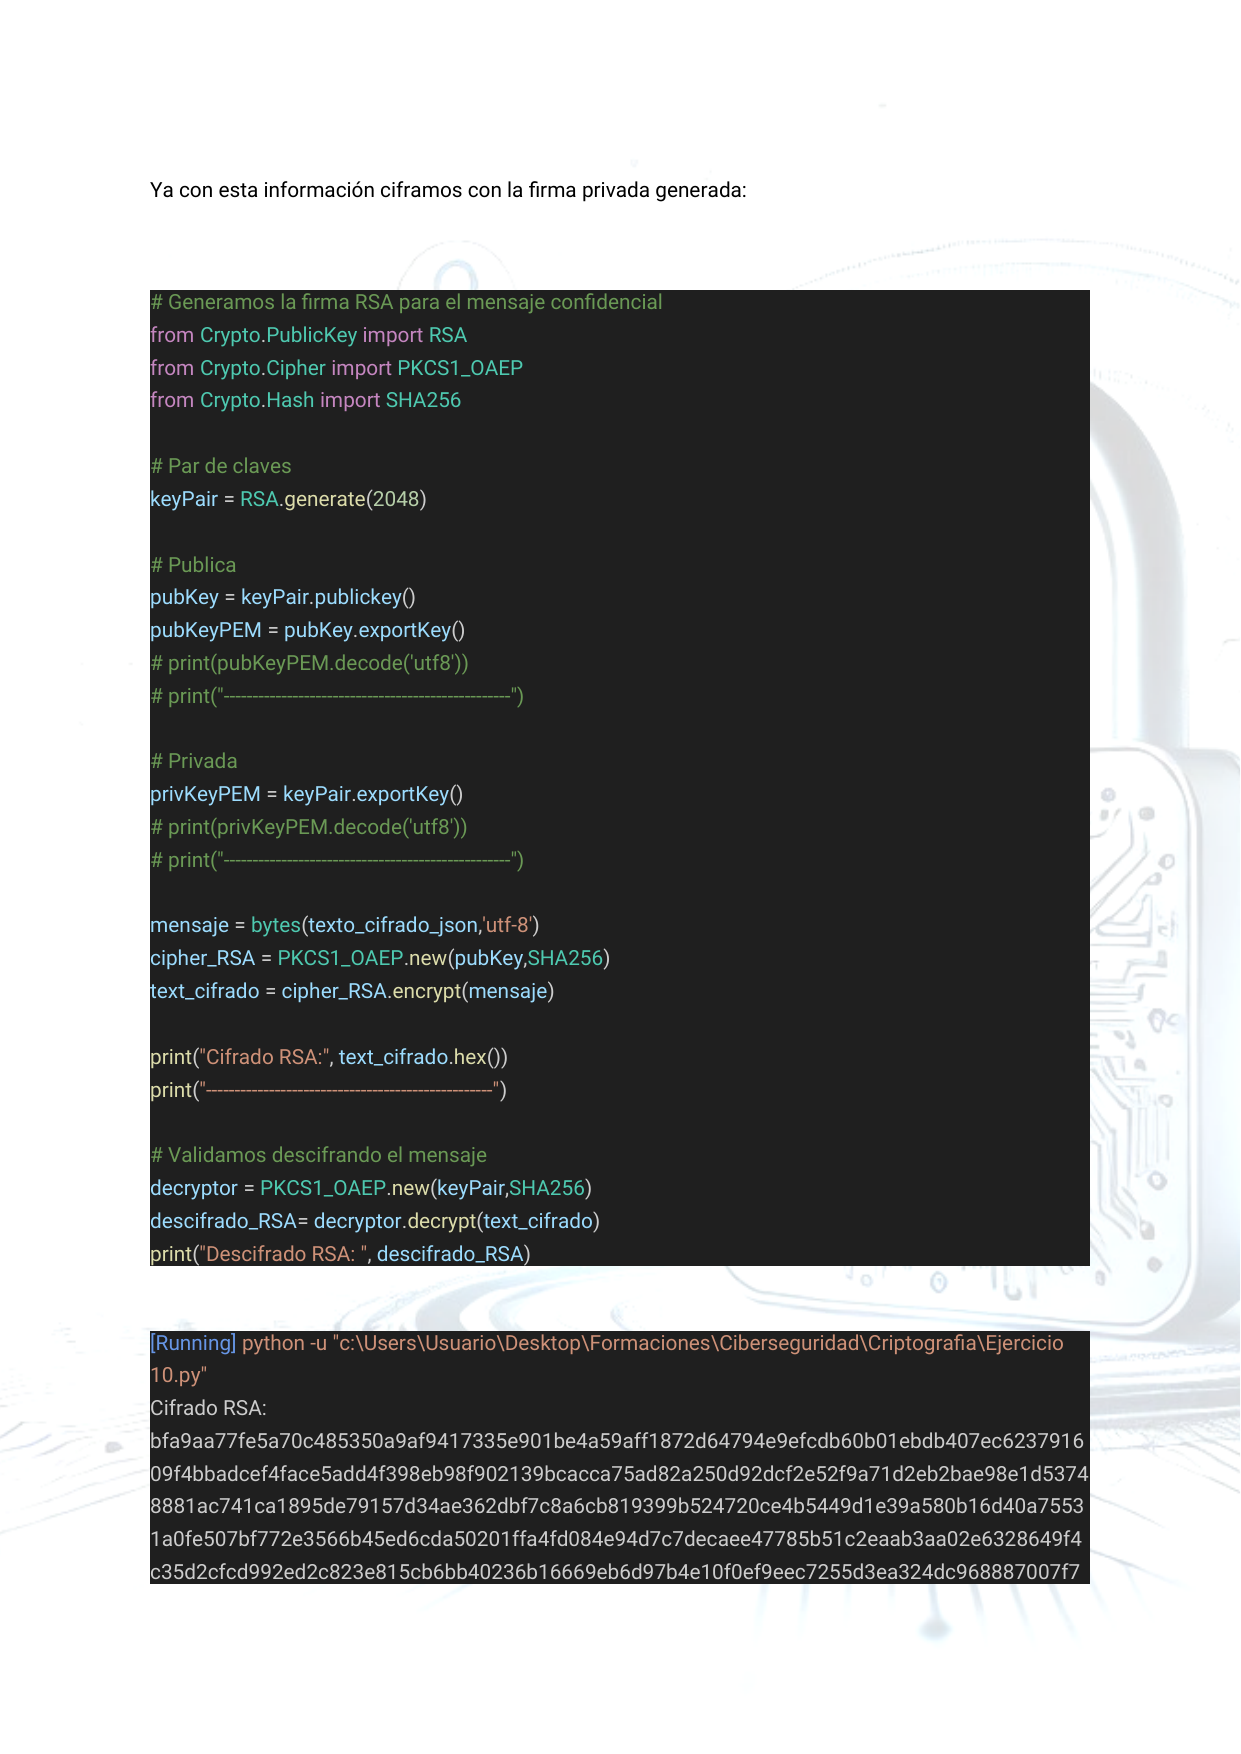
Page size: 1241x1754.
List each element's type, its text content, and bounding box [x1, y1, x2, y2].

text privKeyPEM = keyPair.exportKey() [150, 782, 1090, 807]
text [150, 1396, 1090, 1584]
text # print("--------------------------------------------------") [150, 848, 1090, 872]
text # print(pubKeyPEM.decode('utf8')) [150, 651, 1090, 675]
text print("Cifrado RSA:", text_cifrado.hex()) [150, 1045, 1090, 1069]
text # Privada [150, 749, 1090, 774]
text from Crypto.PublicKey import RSA [150, 323, 1090, 347]
text # print("--------------------------------------------------") [150, 684, 1090, 708]
text mensaje = bytes(texto_cifrado_json,'utf-8') [150, 913, 1090, 938]
text from Crypto.Cipher import PKCS1_OAEP [150, 356, 1090, 380]
text # Par de claves [150, 454, 1090, 478]
text text_cifrado = cipher_RSA.encrypt(mensaje) [150, 979, 1090, 1003]
text pubKeyPEM = pubKey.exportKey() [150, 618, 1090, 643]
text [Running] python -u "c:\Users\Usuario\Desktop\Formaciones\Ciberseguridad\Criptografia\Ejercicio 10.py" [150, 1331, 1090, 1388]
text print("--------------------------------------------------") [150, 1078, 1090, 1102]
text cipher_RSA = PKCS1_OAEP.new(pubKey,SHA256) [150, 946, 1090, 971]
text # Validamos descifrando el mensaje [150, 1143, 1090, 1168]
text # print(privKeyPEM.decode('utf8')) [150, 815, 1090, 839]
text keyPair = RSA.generate(2048) [150, 487, 1090, 511]
text # Generamos la firma RSA para el mensaje confidencial [150, 290, 1090, 314]
text # Publica [150, 553, 1090, 577]
text Ya con esta información ciframos con la firma privada generada: [150, 178, 1090, 202]
text print("Descifrado RSA: ", descifrado_RSA) [150, 1242, 1090, 1266]
text decryptor = PKCS1_OAEP.new(keyPair,SHA256) [150, 1176, 1090, 1200]
text descifrado_RSA= decryptor.decrypt(text_cifrado) [150, 1209, 1090, 1233]
text from Crypto.Hash import SHA256 [150, 388, 1090, 413]
text pubKey = keyPair.publickey() [150, 585, 1090, 610]
